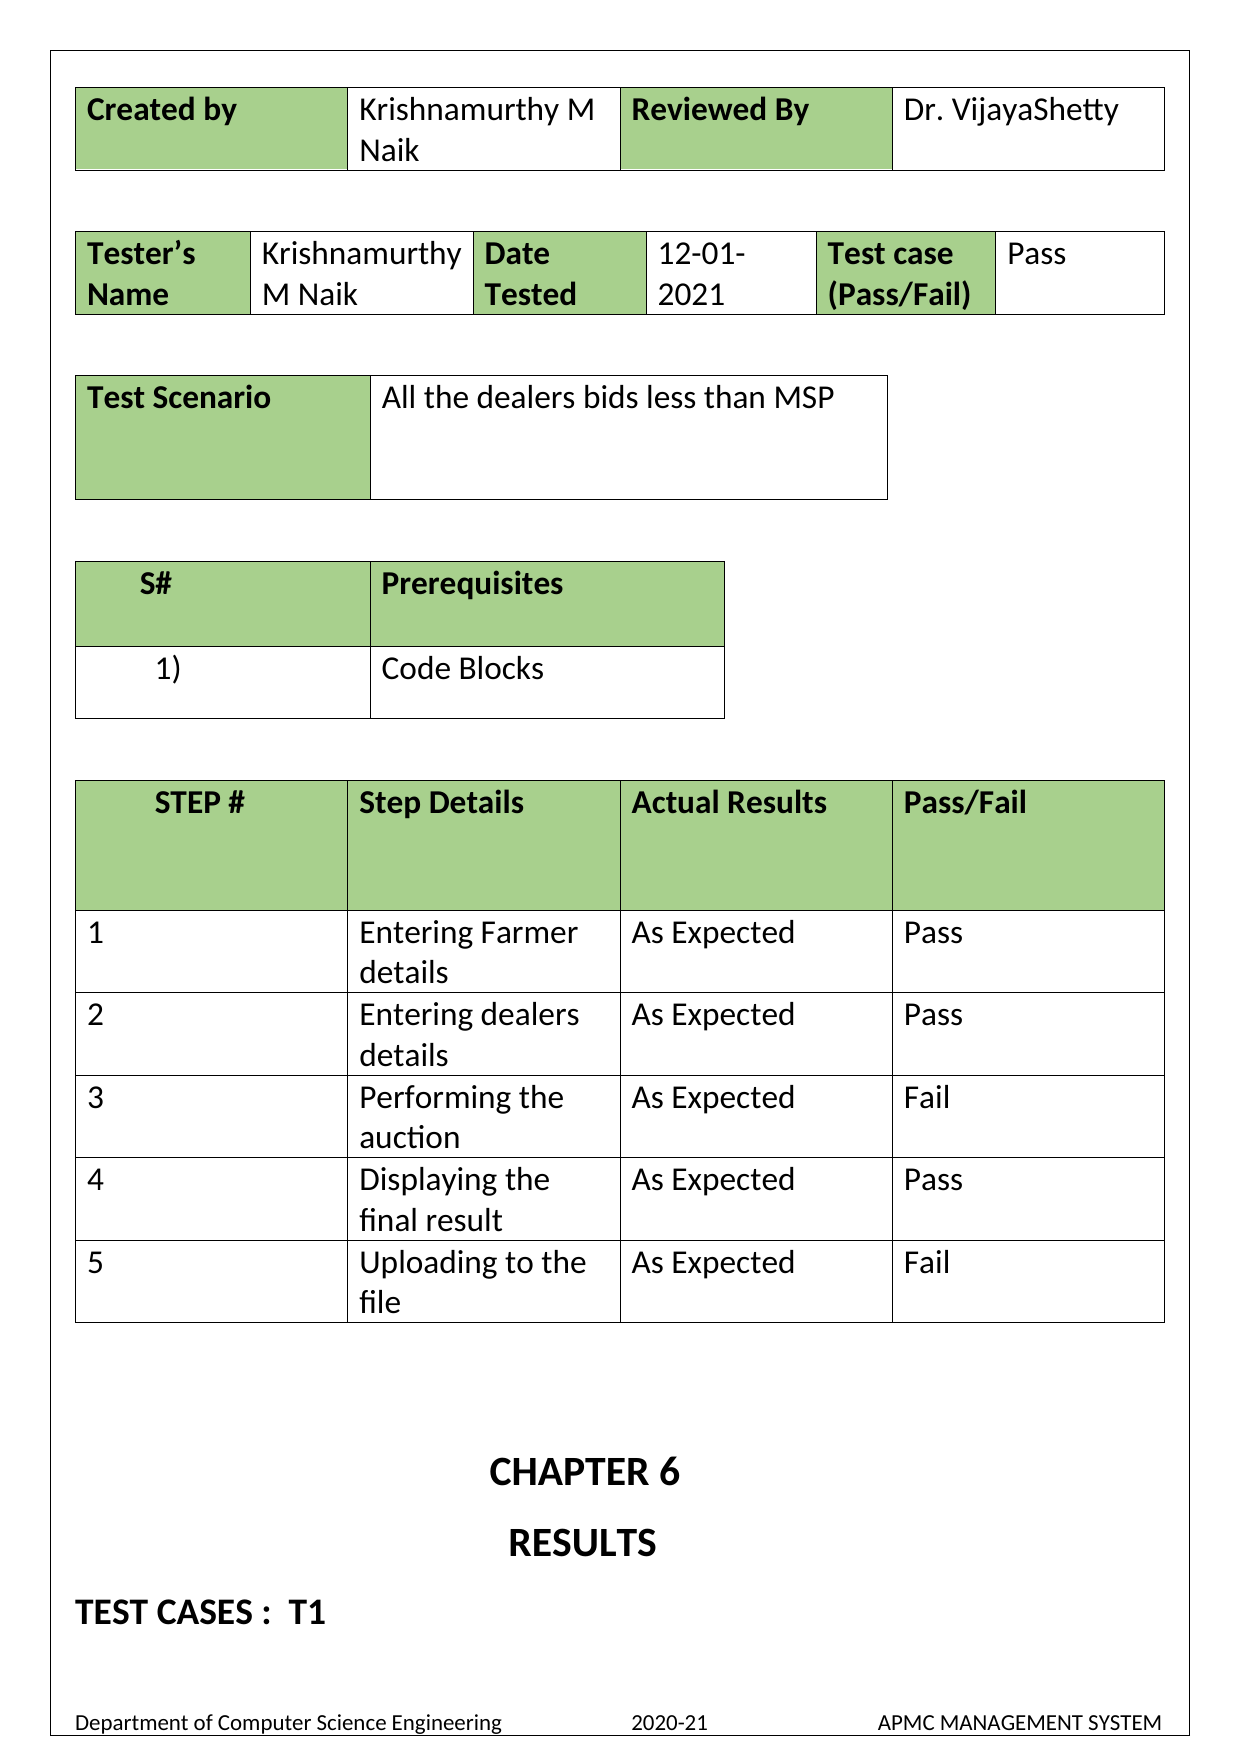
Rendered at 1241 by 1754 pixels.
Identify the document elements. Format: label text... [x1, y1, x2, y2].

table_cell As Expected [621, 1241, 892, 1322]
table_cell Performing the auction [348, 1076, 620, 1157]
table_header Tester’s Name [76, 232, 250, 314]
table_cell Reviewed By [621, 88, 892, 169]
table_cell Pass [893, 911, 1164, 992]
text CHAPTER 6 [75, 1444, 1165, 1495]
table_cell Fail [893, 1076, 1164, 1157]
table_cell Code Blocks [371, 647, 724, 718]
table_header All the dealers bids less than MSP [371, 376, 887, 499]
table_cell Displaying the final result [348, 1158, 620, 1240]
table_cell Created by [76, 88, 347, 169]
table_header 12-01-2021 [647, 232, 816, 314]
table_header Krishnamurthy M Naik [251, 232, 473, 314]
table_cell Pass [893, 993, 1164, 1075]
table_cell 3 [76, 1076, 347, 1157]
text RESULTS [75, 1516, 1165, 1567]
table_cell As Expected [621, 1158, 892, 1240]
table_cell 5 [76, 1241, 347, 1322]
table_header Pass [996, 232, 1164, 314]
table_header Date Tested [474, 232, 646, 314]
table_cell As Expected [621, 993, 892, 1075]
table_cell Pass [893, 1158, 1164, 1240]
table_cell 1 [76, 911, 347, 992]
text TEST CASES : T1 [75, 1588, 1165, 1633]
table_header Actual Results [621, 781, 892, 910]
table_cell 4 [76, 1158, 347, 1240]
table_cell 1) [76, 647, 370, 718]
table_header S# [76, 562, 370, 646]
table_header Pass/Fail [893, 781, 1164, 910]
table_header Step Details [348, 781, 620, 910]
table_header STEP # [76, 781, 347, 910]
table_cell Fail [893, 1241, 1164, 1322]
table_cell 2 [76, 993, 347, 1075]
table_cell As Expected [621, 1076, 892, 1157]
table_cell Entering Farmer details [348, 911, 620, 992]
table_header Prerequisites [371, 562, 724, 646]
table_header Test case (Pass/Fail) [817, 232, 995, 314]
table_cell Krishnamurthy M Naik [348, 88, 620, 169]
table_cell As Expected [621, 911, 892, 992]
table_cell Uploading to the file [348, 1241, 620, 1322]
table_cell Entering dealers details [348, 993, 620, 1075]
table_cell Dr. VijayaShetty [893, 88, 1164, 169]
table_header Test Scenario [76, 376, 370, 499]
